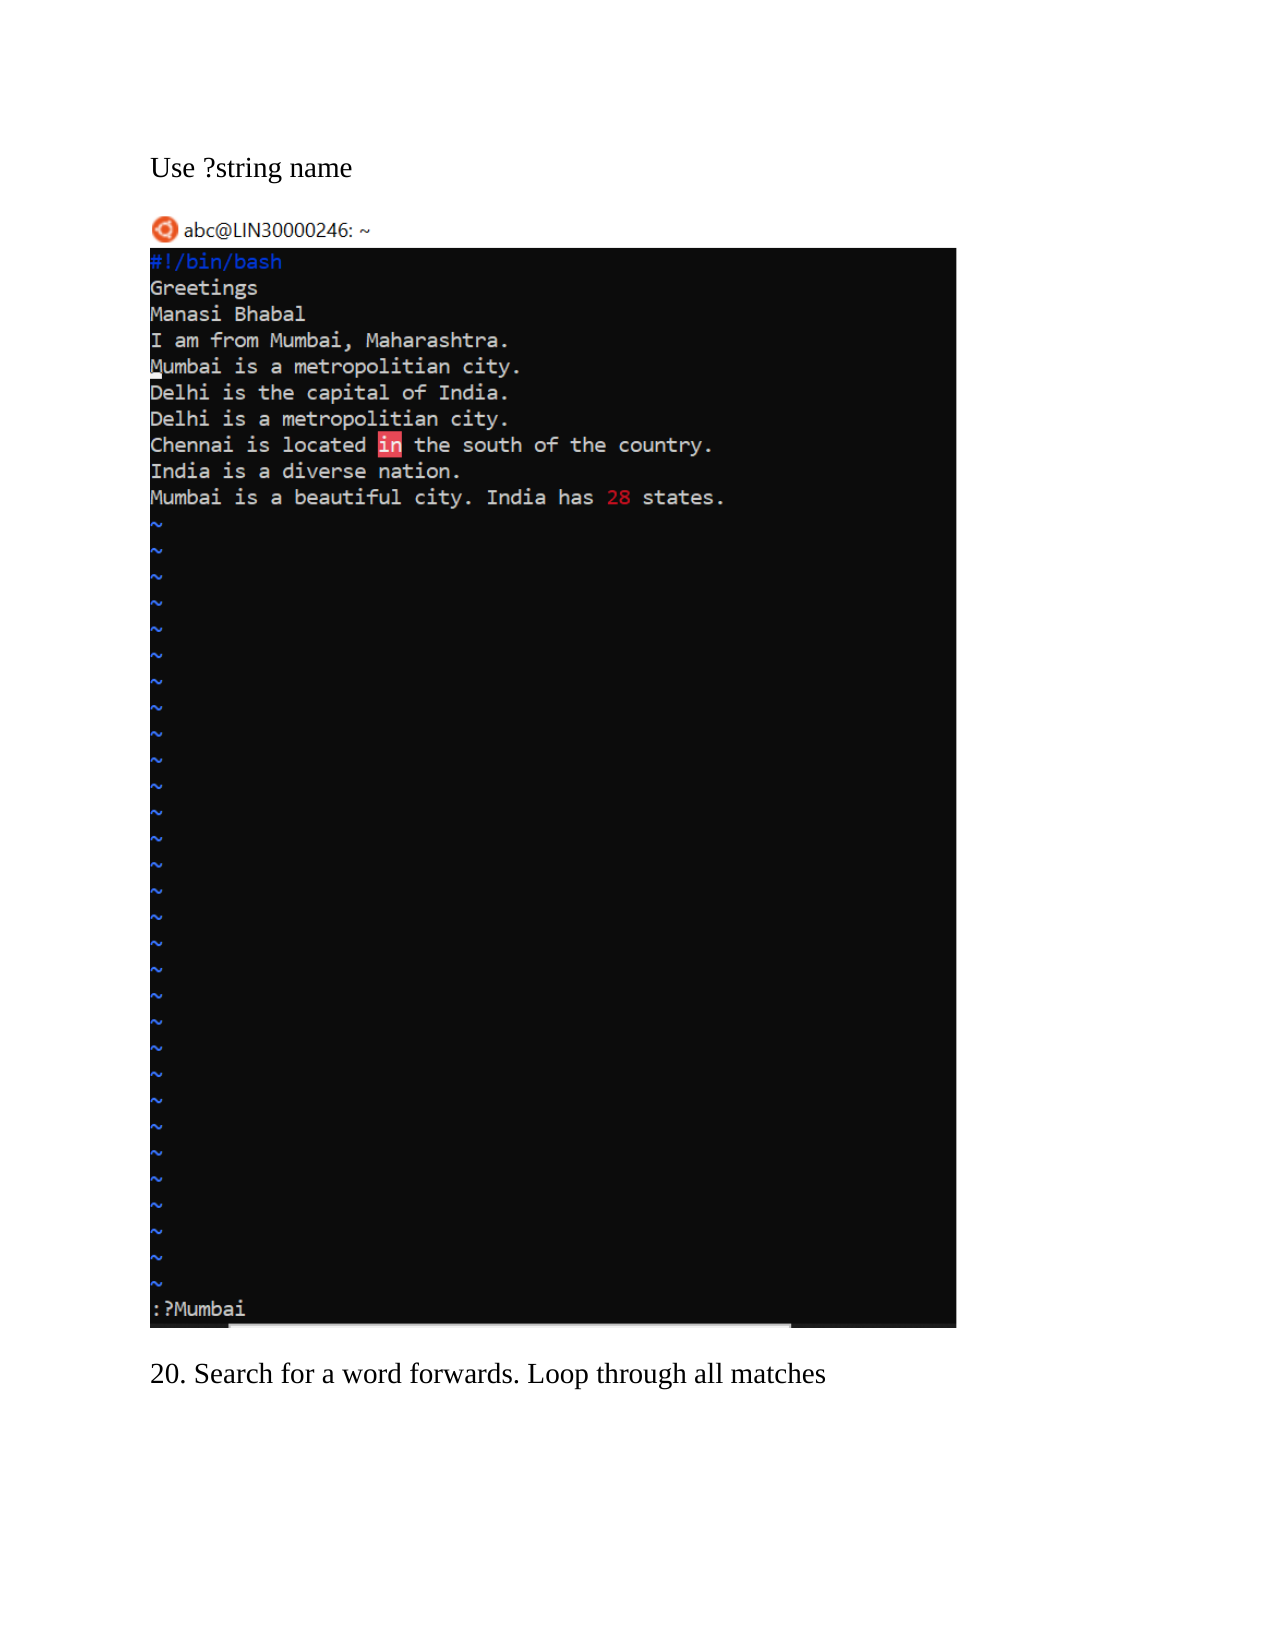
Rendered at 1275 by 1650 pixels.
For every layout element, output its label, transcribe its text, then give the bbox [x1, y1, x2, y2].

text Use ?string name [150, 150, 1125, 183]
text 20. Search for a word forwards. Loop through all matches [150, 1356, 1125, 1390]
picture [150, 212, 957, 1328]
